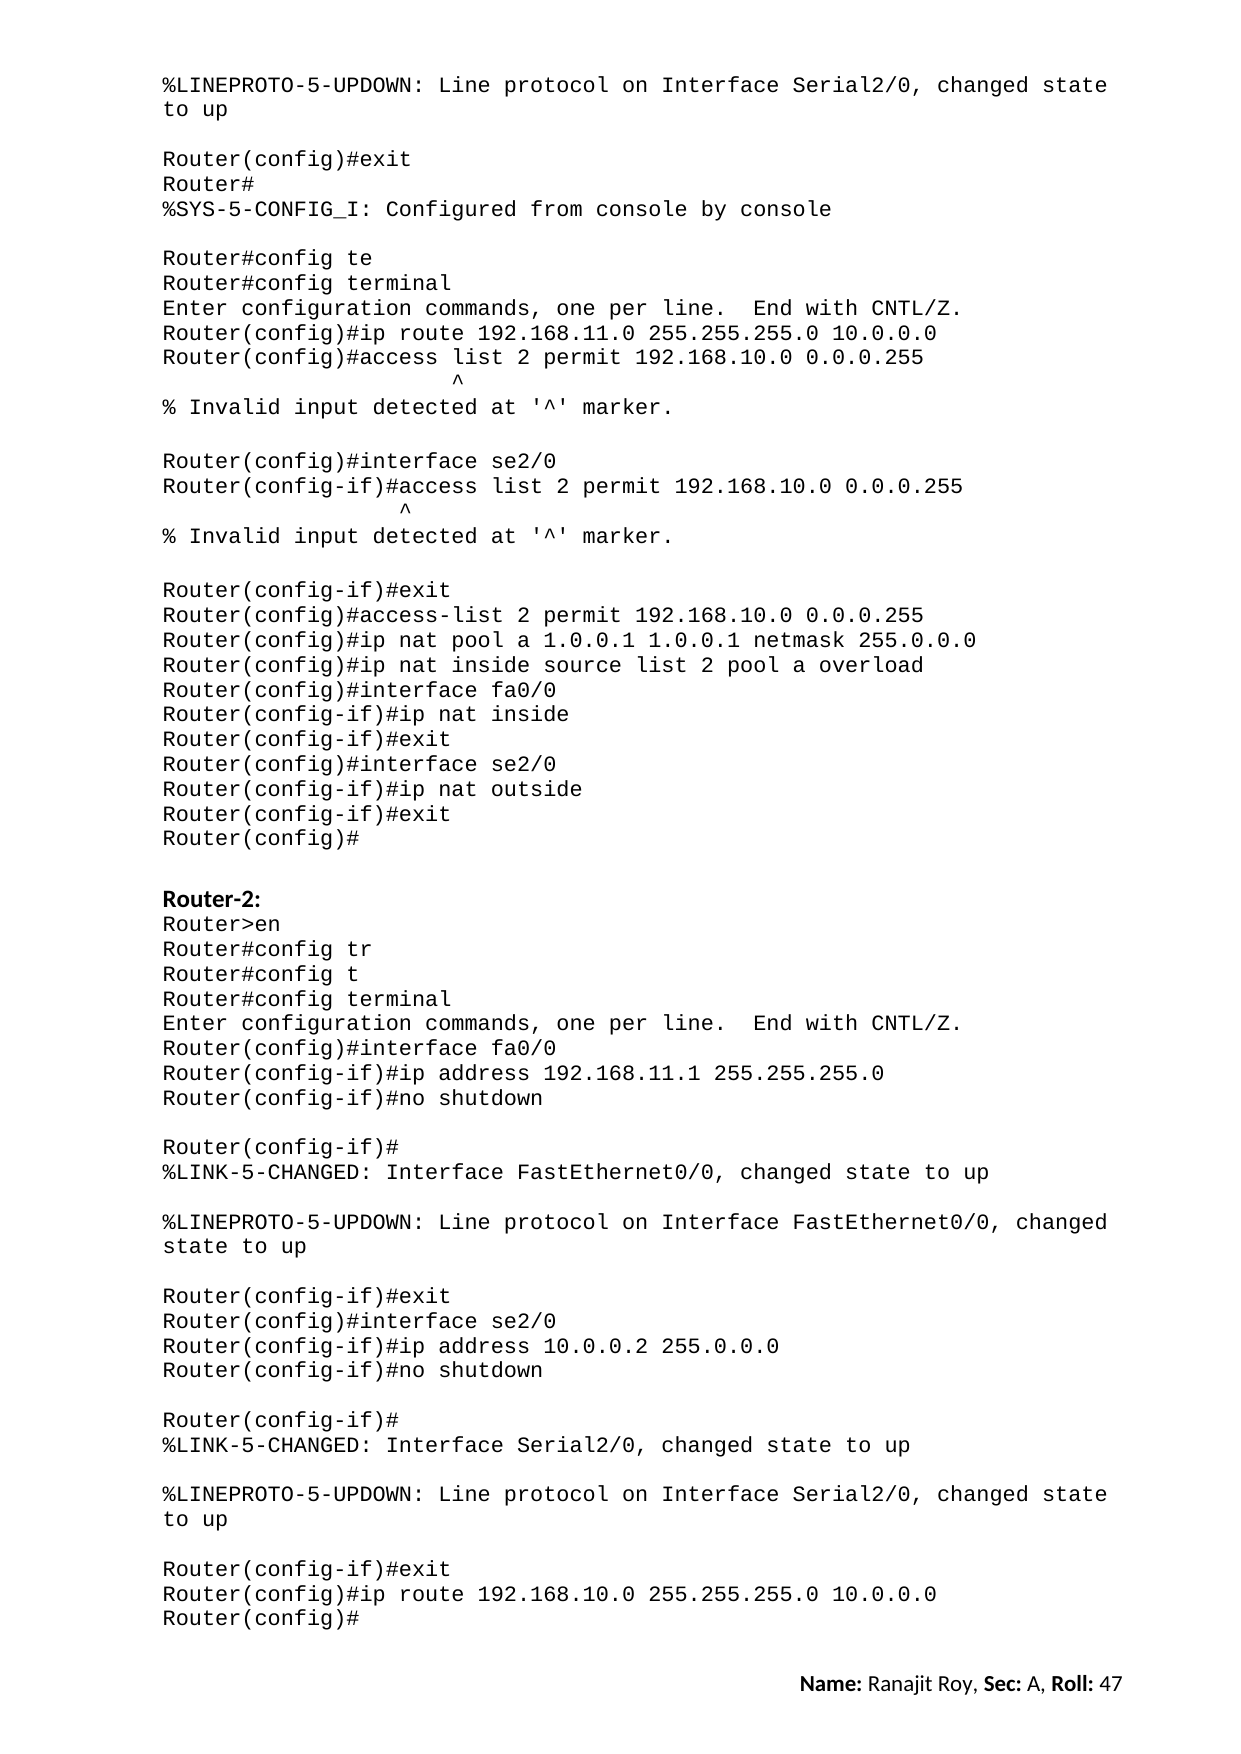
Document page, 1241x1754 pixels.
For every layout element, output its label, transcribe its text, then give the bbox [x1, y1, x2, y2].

text Router#config terminal [162, 272, 1122, 297]
text %LINEPROTO-5-UPDOWN: Line protocol on Interface Serial2/0, changed state to up [162, 74, 1122, 123]
text Router(config)#interface se2/0 [162, 1310, 1122, 1335]
text %SYS-5-CONFIG_I: Configured from console by console [162, 198, 1122, 223]
text Router(config-if)#ip address 192.168.11.1 255.255.255.0 [162, 1062, 1122, 1087]
text ^ [162, 371, 1122, 396]
text %LINEPROTO-5-UPDOWN: Line protocol on Interface FastEthernet0/0, changed state to up [162, 1211, 1122, 1261]
text Router(config)#ip nat inside source list 2 pool a overload [162, 654, 1122, 679]
text Router(config)#ip nat pool a 1.0.0.1 1.0.0.1 netmask 255.0.0.0 [162, 629, 1122, 654]
text Router(config-if)#ip nat inside [162, 704, 1122, 728]
text Router(config)# [162, 828, 1122, 852]
text ^ [162, 500, 1122, 525]
text Router(config-if)#ip nat outside [162, 778, 1122, 803]
text %LINK-5-CHANGED: Interface FastEthernet0/0, changed state to up [162, 1161, 1122, 1186]
text Router(config)# [162, 1608, 1122, 1632]
text Router(config-if)#ip address 10.0.0.2 255.0.0.0 [162, 1335, 1122, 1360]
text % Invalid input detected at '^' marker. [162, 396, 1122, 421]
text Router(config)#exit [162, 148, 1122, 173]
text Router(config)#ip route 192.168.10.0 255.255.255.0 10.0.0.0 [162, 1583, 1122, 1608]
text Router(config-if)#exit [162, 1558, 1122, 1583]
text Router(config)#interface se2/0 [162, 451, 1122, 476]
text %LINK-5-CHANGED: Interface Serial2/0, changed state to up [162, 1434, 1122, 1459]
text Router(config-if)#exit [162, 803, 1122, 828]
text Router#config tr [162, 938, 1122, 963]
text Router#config terminal [162, 988, 1122, 1013]
text Router(config-if)#exit [162, 580, 1122, 604]
text Router# [162, 173, 1122, 198]
text % Invalid input detected at '^' marker. [162, 525, 1122, 550]
text Router(config)#interface fa0/0 [162, 1037, 1122, 1062]
text Router(config-if)# [162, 1409, 1122, 1434]
text Router-2: [162, 883, 1122, 913]
text Enter configuration commands, one per line. End with CNTL/Z. [162, 297, 1122, 322]
text Router#config t [162, 963, 1122, 988]
text Router(config-if)#access list 2 permit 192.168.10.0 0.0.0.255 [162, 476, 1122, 500]
text Router#config te [162, 247, 1122, 272]
text Router(config)#access list 2 permit 192.168.10.0 0.0.0.255 [162, 347, 1122, 371]
text Router(config)#interface se2/0 [162, 753, 1122, 778]
text Router(config-if)#exit [162, 1285, 1122, 1310]
text Enter configuration commands, one per line. End with CNTL/Z. [162, 1013, 1122, 1037]
text Router(config)#interface fa0/0 [162, 679, 1122, 704]
text %LINEPROTO-5-UPDOWN: Line protocol on Interface Serial2/0, changed state to up [162, 1484, 1122, 1533]
text Router(config)#access-list 2 permit 192.168.10.0 0.0.0.255 [162, 604, 1122, 629]
text Router>en [162, 913, 1122, 938]
text Router(config-if)#no shutdown [162, 1087, 1122, 1112]
text Router(config-if)#no shutdown [162, 1360, 1122, 1384]
text Router(config-if)# [162, 1137, 1122, 1161]
text Router(config)#ip route 192.168.11.0 255.255.255.0 10.0.0.0 [162, 322, 1122, 347]
text Router(config-if)#exit [162, 728, 1122, 753]
